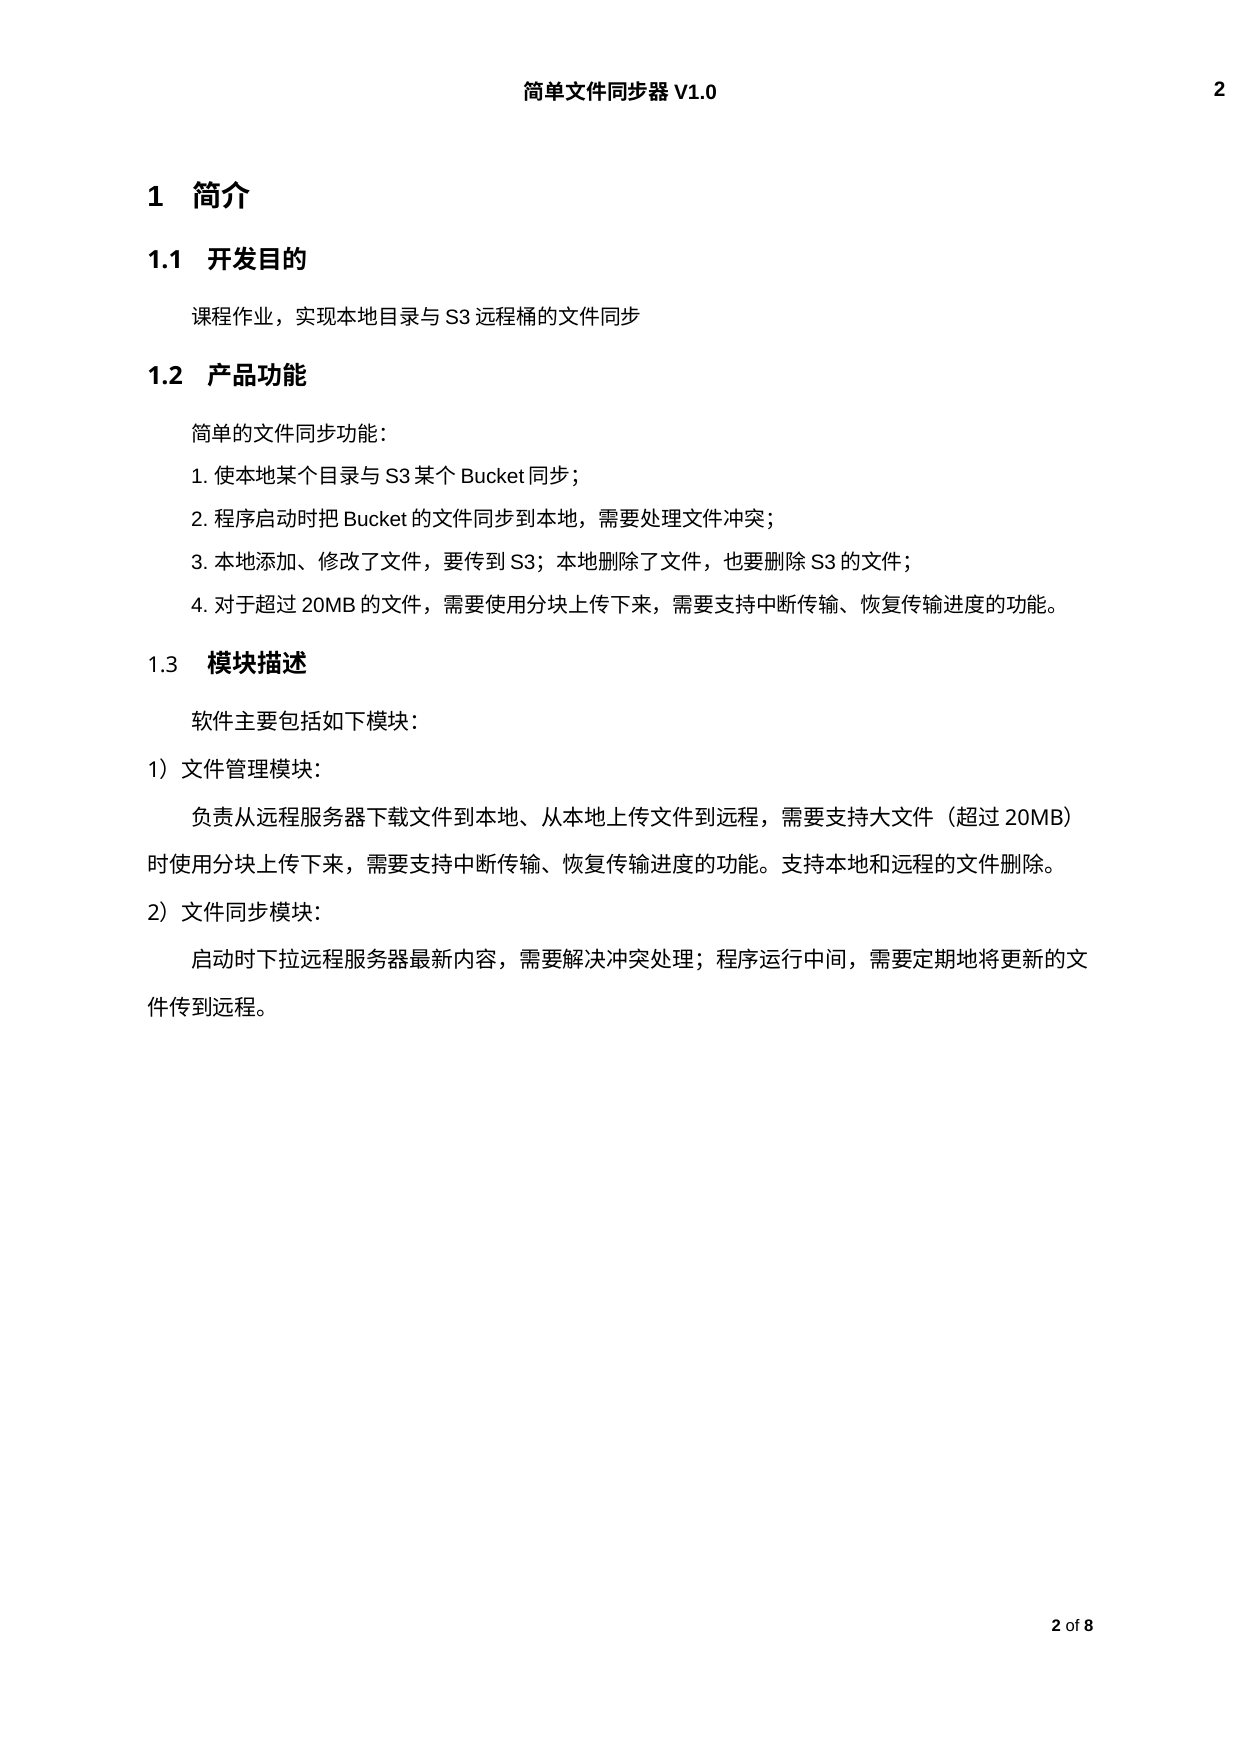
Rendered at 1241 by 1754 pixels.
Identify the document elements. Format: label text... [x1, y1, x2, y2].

subtitle 开发目的 [147, 239, 1093, 276]
list 使本地某个目录与S3某个Bucket同步； [147, 460, 1093, 490]
text 软件主要包括如下模块： [147, 704, 1093, 736]
subtitle 产品功能 [147, 356, 1093, 392]
subtitle 模块描述 [147, 643, 1093, 679]
text 简单的文件同步功能： [147, 417, 1093, 447]
list 对于超过20MB的文件，需要使用分块上传下来，需要支持中断传输、恢复传输进度的功能。 [147, 588, 1093, 618]
list 文件同步模块： [147, 894, 1093, 926]
list 文件管理模块： [147, 752, 1093, 784]
list 负责从远程服务器下载文件到本地、从本地上传文件到远程，需要支持大文件（超过20MB）时使用分块上传下来，需要支持中断传输、恢复传输进度的功能。支持本地和远程的文件删除。 [147, 799, 1093, 879]
list 程序启动时把Bucket的文件同步到本地，需要处理文件冲突； [147, 502, 1093, 533]
text 课程作业，实现本地目录与S3远程桶的文件同步 [147, 301, 1093, 331]
list 本地添加、修改了文件，要传到S3；本地删除了文件，也要删除S3的文件； [147, 545, 1093, 575]
list 启动时下拉远程服务器最新内容，需要解决冲突处理；程序运行中间，需要定期地将更新的文件传到远程。 [147, 942, 1093, 1021]
subtitle 简介 [147, 172, 1093, 214]
